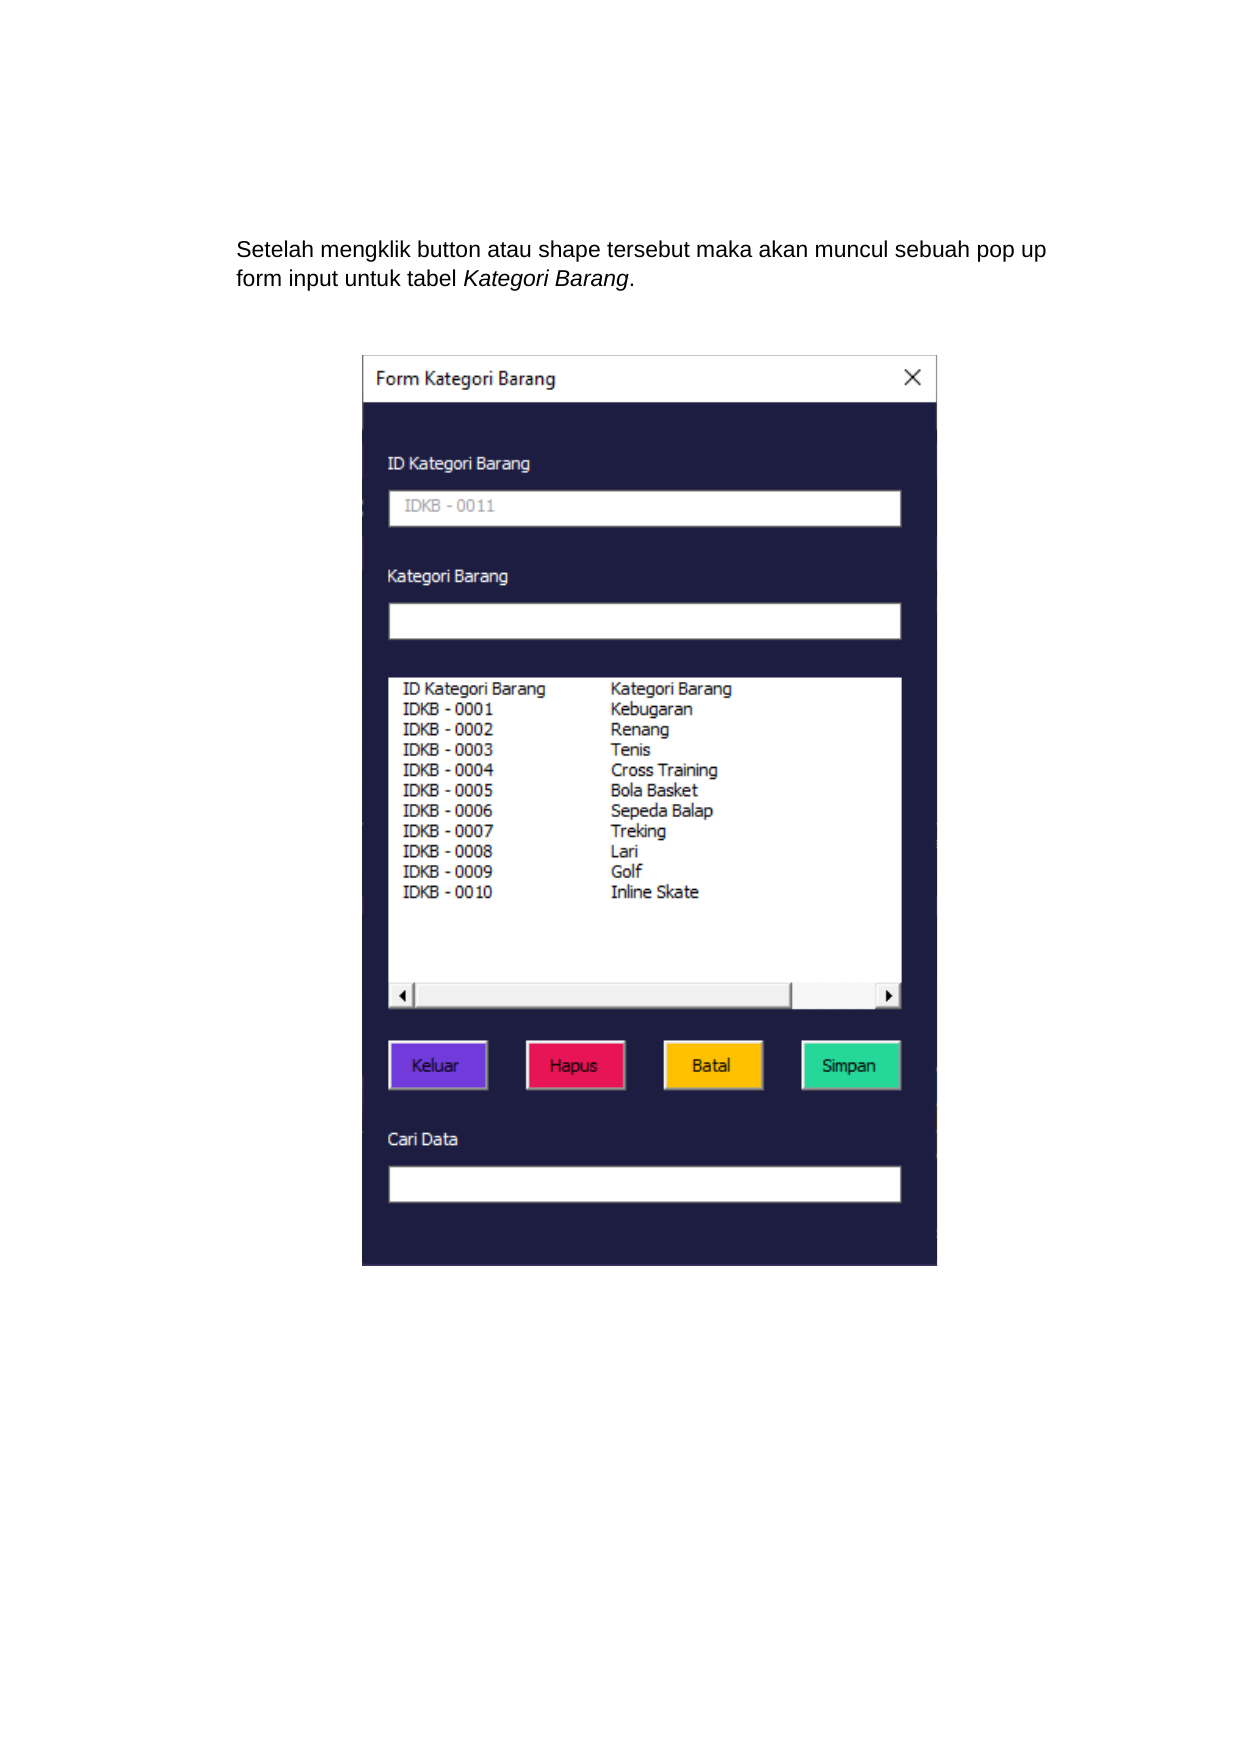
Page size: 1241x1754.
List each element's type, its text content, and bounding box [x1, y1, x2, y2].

text Setelah mengklik button atau shape tersebut maka akan muncul sebuah pop up form input untuk tabel Kategori Barang. [236, 236, 1063, 291]
picture [362, 355, 938, 1266]
